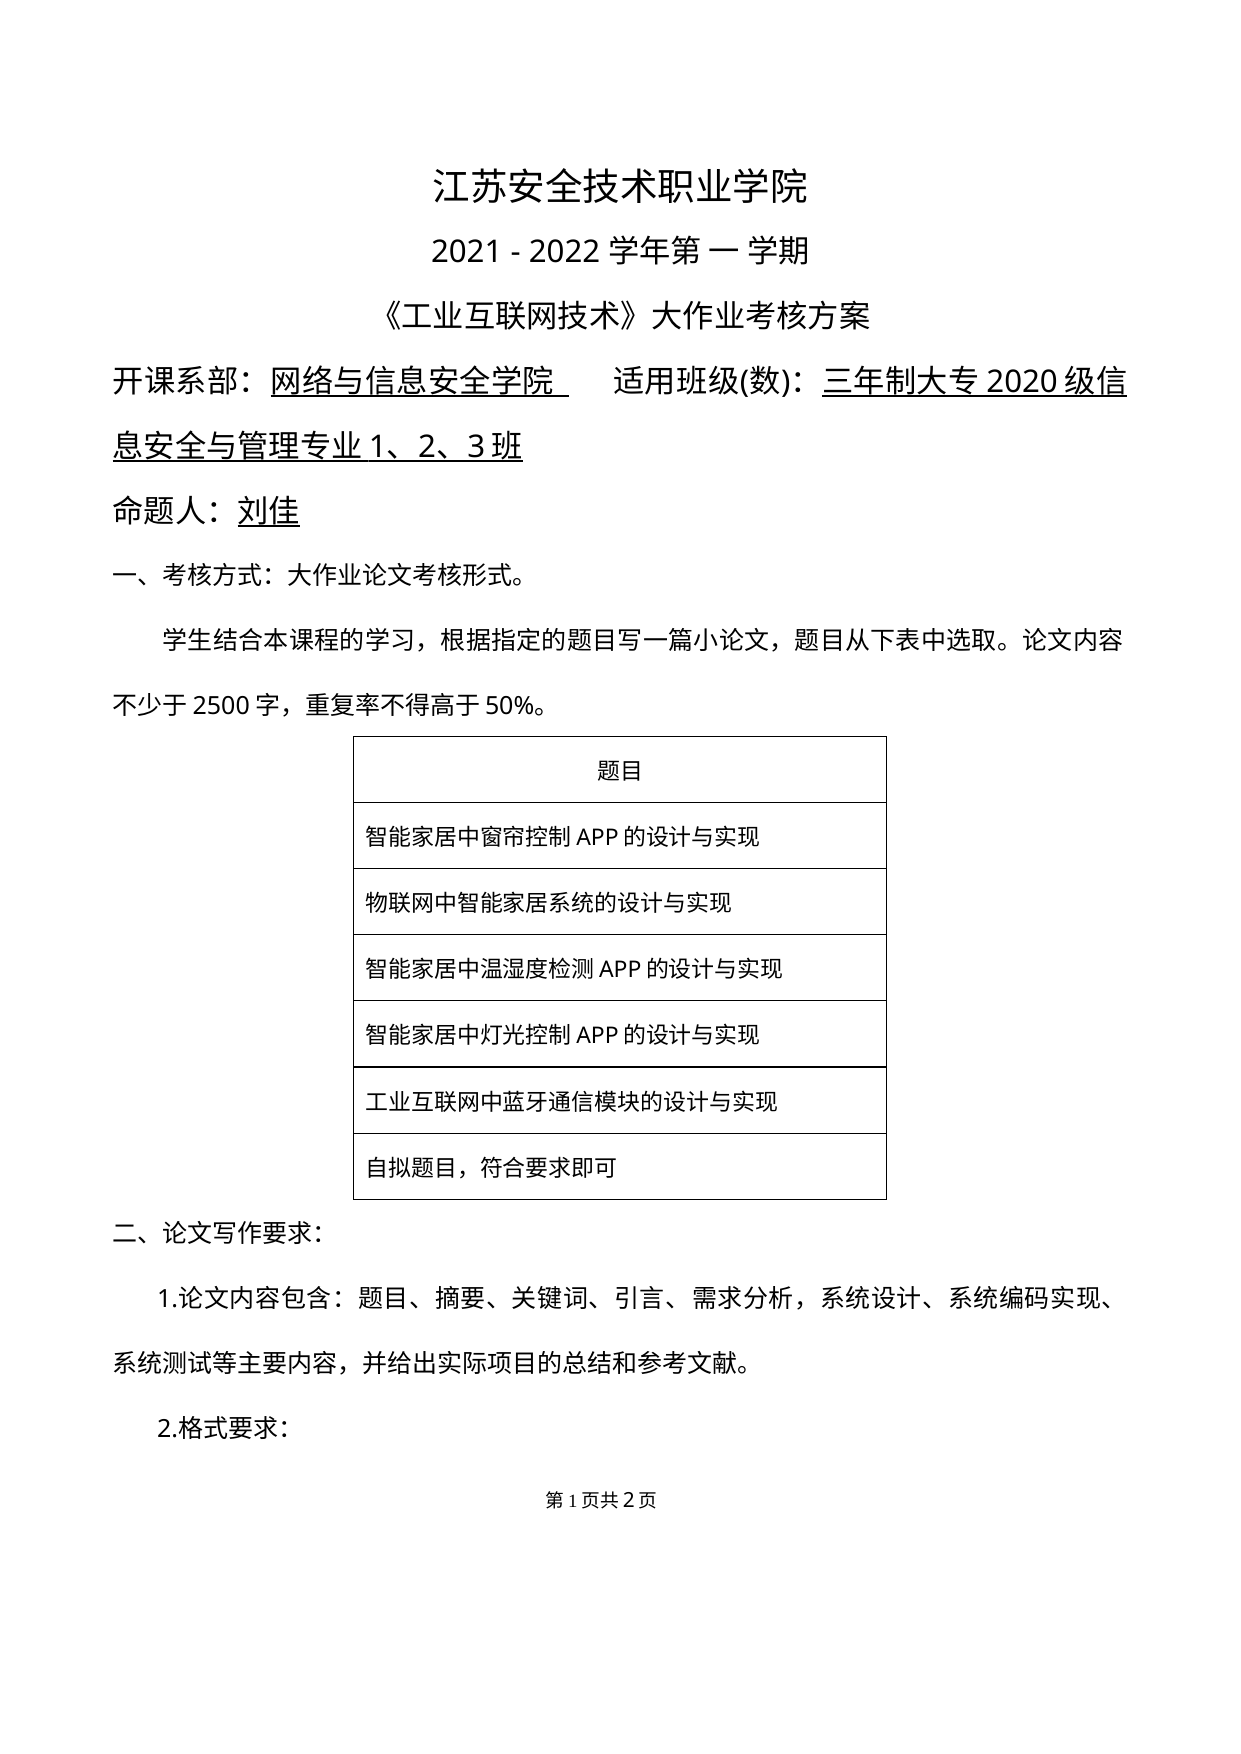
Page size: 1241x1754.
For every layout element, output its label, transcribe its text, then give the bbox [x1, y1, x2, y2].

text 1.论文内容包含：题目、摘要、关键词、引言、需求分析，系统设计、系统编码实现、系统测试等主要内容，并给出实际项目的总结和参考文献。 [112, 1264, 1128, 1394]
table_header 题目 [354, 737, 886, 802]
text 开课系部：网络与信息安全学院 适用班级(数)：三年制大专2020级信息安全与管理专业1、2、3班 [112, 346, 1128, 476]
table_cell 自拟题目，符合要求即可 [354, 1134, 886, 1198]
text 江苏安全技术职业学院 [112, 151, 1128, 216]
table_cell 智能家居中窗帘控制APP的设计与实现 [354, 803, 886, 868]
table_cell 智能家居中灯光控制APP的设计与实现 [354, 1001, 886, 1066]
table_cell 智能家居中温湿度检测APP的设计与实现 [354, 935, 886, 1000]
text 一、考核方式：大作业论文考核形式。 [112, 541, 1128, 606]
text 学生结合本课程的学习，根据指定的题目写一篇小论文，题目从下表中选取。论文内容不少于2500字，重复率不得高于50%。 [112, 606, 1128, 736]
table_cell 物联网中智能家居系统的设计与实现 [354, 869, 886, 934]
text 2021 - 2022 学年第 一 学期 [112, 216, 1128, 281]
text 《工业互联网技术》大作业考核方案 [112, 281, 1128, 346]
table_cell 工业互联网中蓝牙通信模块的设计与实现 [354, 1068, 886, 1132]
text 2.格式要求： [112, 1394, 1128, 1459]
text 二、论文写作要求： [112, 1199, 1128, 1264]
text 命题人：刘佳 [112, 476, 1128, 541]
